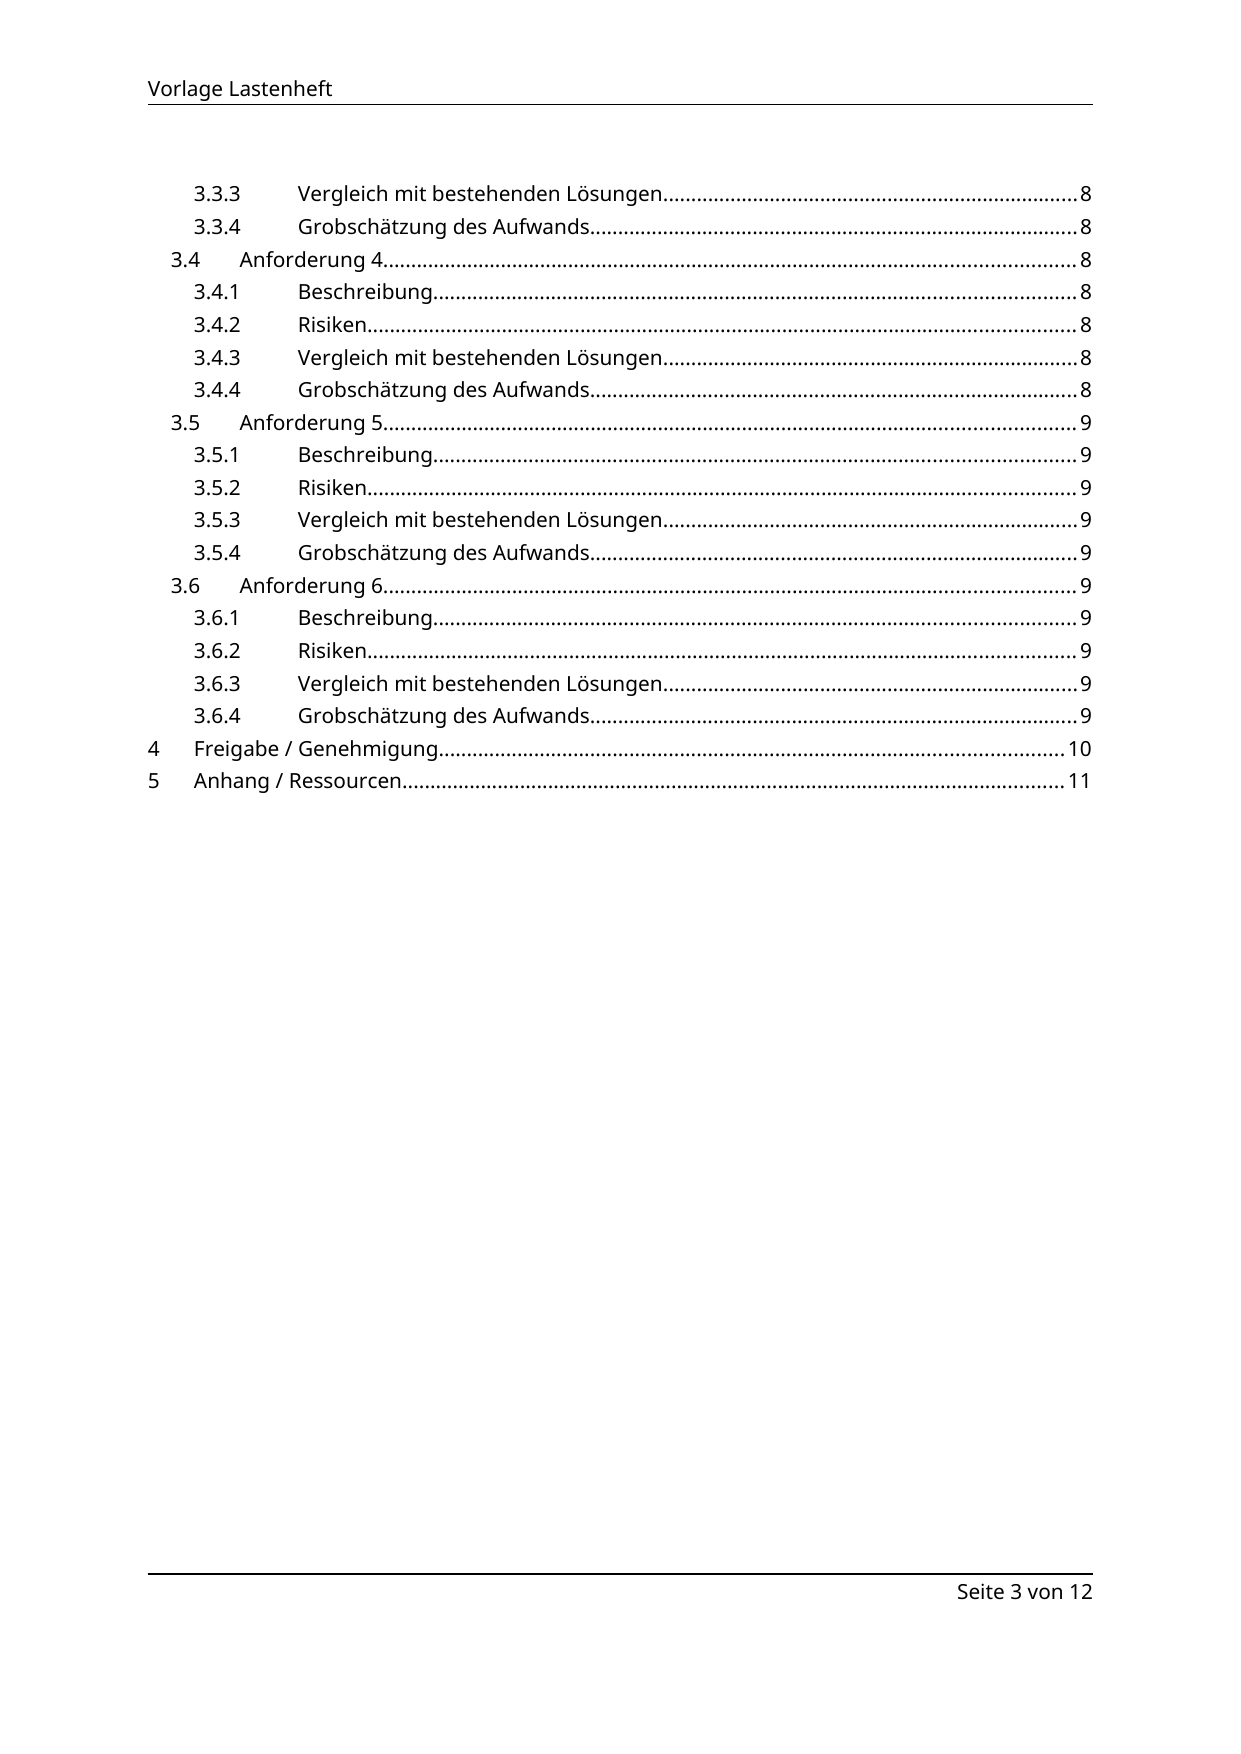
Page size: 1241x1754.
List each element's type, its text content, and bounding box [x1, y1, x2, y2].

text 3.4.1 Beschreibung 8 [194, 277, 1093, 306]
text 5 Anhang / Ressourcen 11 [148, 766, 1093, 795]
text 3.6.4 Grobschätzung des Aufwands 9 [194, 701, 1093, 730]
text 3.4.3 Vergleich mit bestehenden Lösungen 8 [194, 343, 1093, 371]
text 3.5.2 Risiken 9 [194, 473, 1093, 501]
text 3.5.3 Vergleich mit bestehenden Lösungen 9 [194, 506, 1093, 534]
text 3.3.3 Vergleich mit bestehenden Lösungen 8 [194, 179, 1093, 208]
text 3.4 Anforderung 4 8 [171, 245, 1093, 273]
text 4 Freigabe / Genehmigung 10 [148, 734, 1093, 762]
text 3.5 Anforderung 5 9 [171, 408, 1093, 436]
text 3.6.3 Vergleich mit bestehenden Lösungen 9 [194, 669, 1093, 697]
text 3.3.4 Grobschätzung des Aufwands 8 [194, 212, 1093, 241]
text 3.6 Anforderung 6 9 [171, 571, 1093, 599]
text 3.4.2 Risiken 8 [194, 310, 1093, 338]
text 3.5.1 Beschreibung 9 [194, 440, 1093, 469]
text 3.4.4 Grobschätzung des Aufwands 8 [194, 375, 1093, 404]
text 3.6.1 Beschreibung 9 [194, 603, 1093, 632]
text 3.6.2 Risiken 9 [194, 636, 1093, 664]
text 3.5.4 Grobschätzung des Aufwands 9 [194, 538, 1093, 567]
